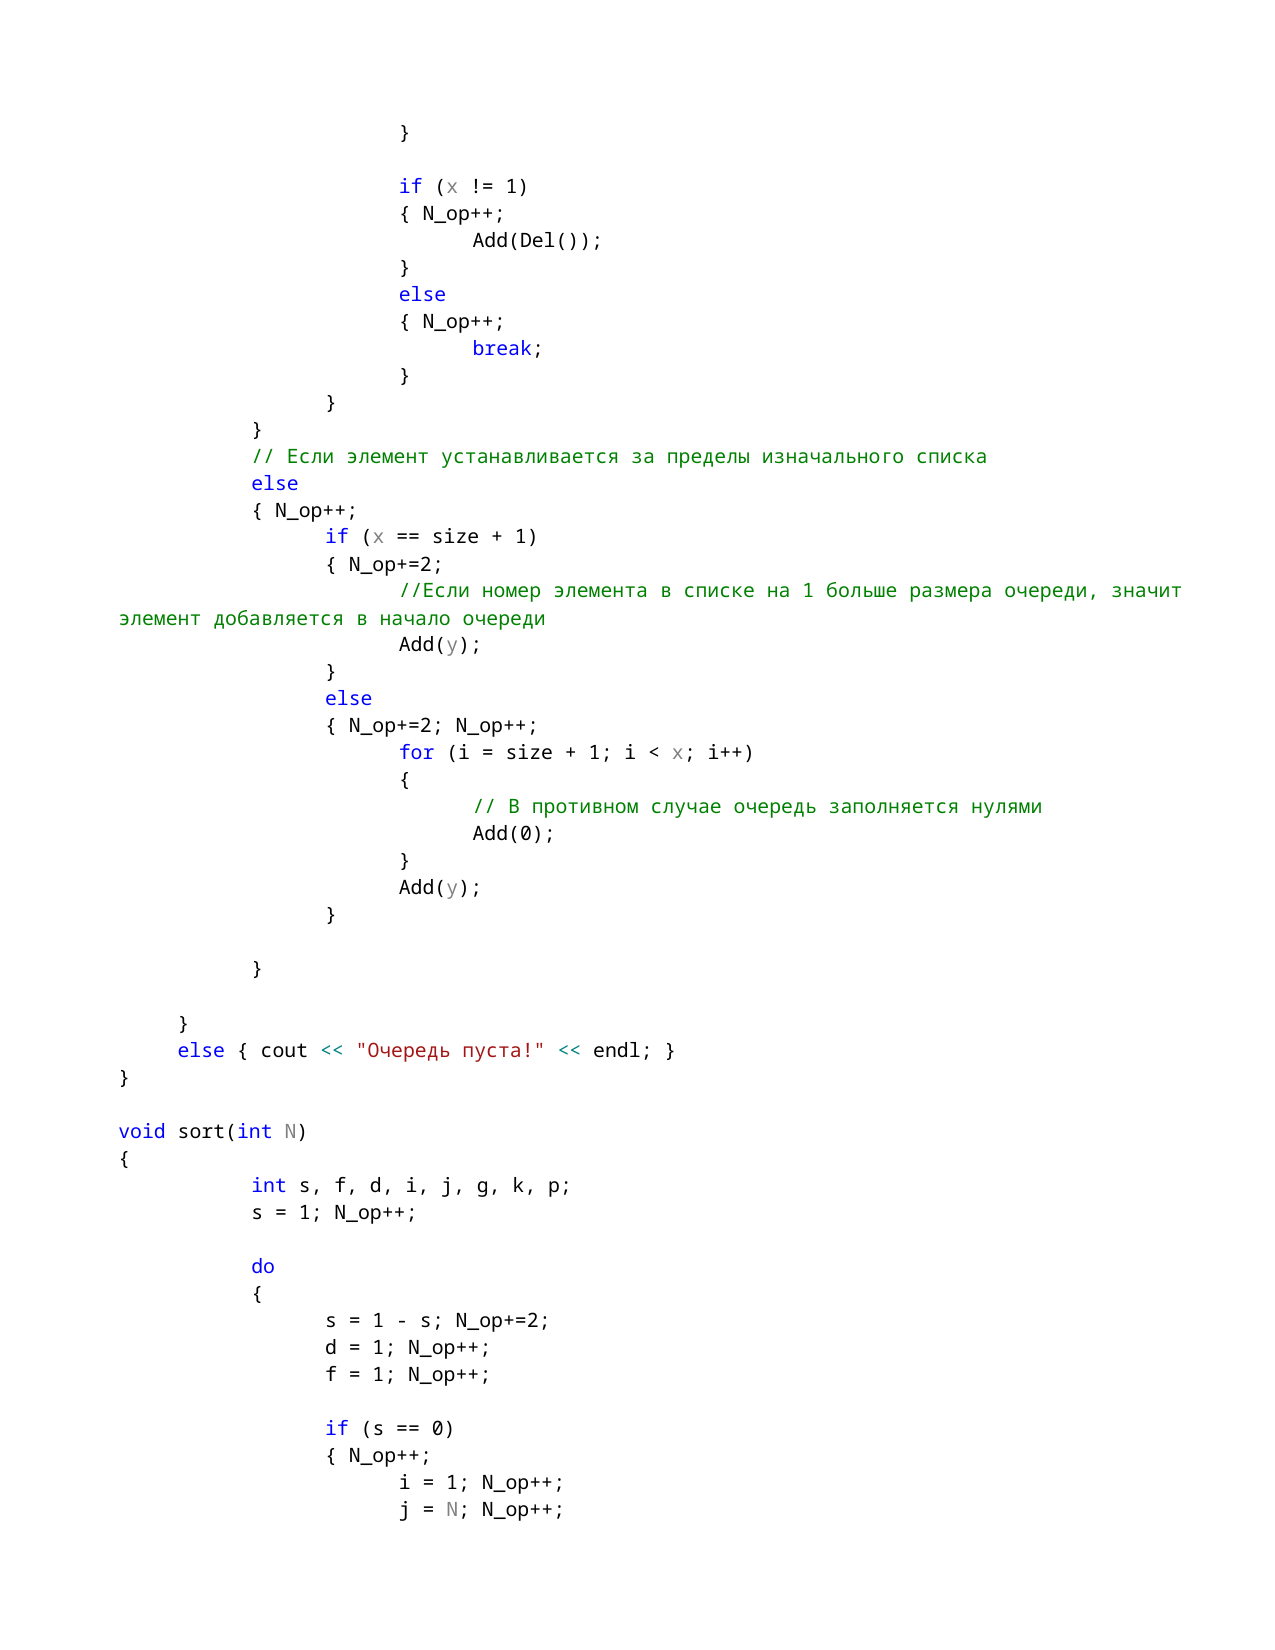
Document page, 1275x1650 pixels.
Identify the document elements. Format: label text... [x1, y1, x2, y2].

text } [44, 658, 1186, 685]
text } [44, 253, 1186, 280]
text for (i = size + 1; i < x; i++) [44, 739, 1186, 766]
text { [44, 1144, 1186, 1171]
text } [44, 388, 1186, 415]
text } [44, 954, 1186, 981]
text if (x != 1) [44, 172, 1186, 199]
text { N_op++; [44, 496, 1186, 523]
text } [44, 415, 1186, 442]
text else { cout << "Очередь пуста!" << endl; } [44, 1036, 1186, 1063]
text int s, f, d, i, j, g, k, p; [44, 1171, 1186, 1198]
text } [44, 361, 1186, 388]
text { N_op++; [44, 199, 1186, 226]
text s = 1; N_op++; [44, 1198, 1186, 1225]
text if (x == size + 1) [44, 523, 1186, 550]
text i = 1; N_op++; [44, 1468, 1186, 1495]
text else [44, 469, 1186, 496]
text { [44, 1279, 1186, 1306]
text { N_op+=2; N_op++; [44, 712, 1186, 739]
text { N_op++; [44, 307, 1186, 334]
text // В противном случае очередь заполняется нулями [44, 793, 1186, 819]
text Add(y); [44, 631, 1186, 658]
text } [44, 1009, 1186, 1036]
text if (s == 0) [44, 1414, 1186, 1441]
text break; [44, 334, 1186, 361]
text Add(y); [44, 873, 1186, 901]
text { N_op++; [44, 1441, 1186, 1468]
text f = 1; N_op++; [44, 1360, 1186, 1387]
text { [44, 766, 1186, 793]
text Add(Del()); [44, 226, 1186, 253]
text } [44, 901, 1186, 927]
text Add(0); [44, 819, 1186, 847]
text j = N; N_op++; [44, 1495, 1186, 1522]
text void sort(int N) [44, 1117, 1186, 1144]
text s = 1 - s; N_op+=2; [44, 1306, 1186, 1333]
text { N_op+=2; [44, 550, 1186, 577]
text d = 1; N_op++; [44, 1333, 1186, 1360]
text //Если номер элемента в списке на 1 больше размера очереди, значит элемент добавляется в начало очереди [44, 577, 1186, 631]
text do [44, 1252, 1186, 1279]
text else [44, 685, 1186, 712]
text // Если элемент устанавливается за пределы изначального списка [44, 442, 1186, 469]
text } [44, 847, 1186, 873]
text } [44, 118, 1186, 145]
text } [44, 1063, 1186, 1090]
text else [44, 280, 1186, 307]
